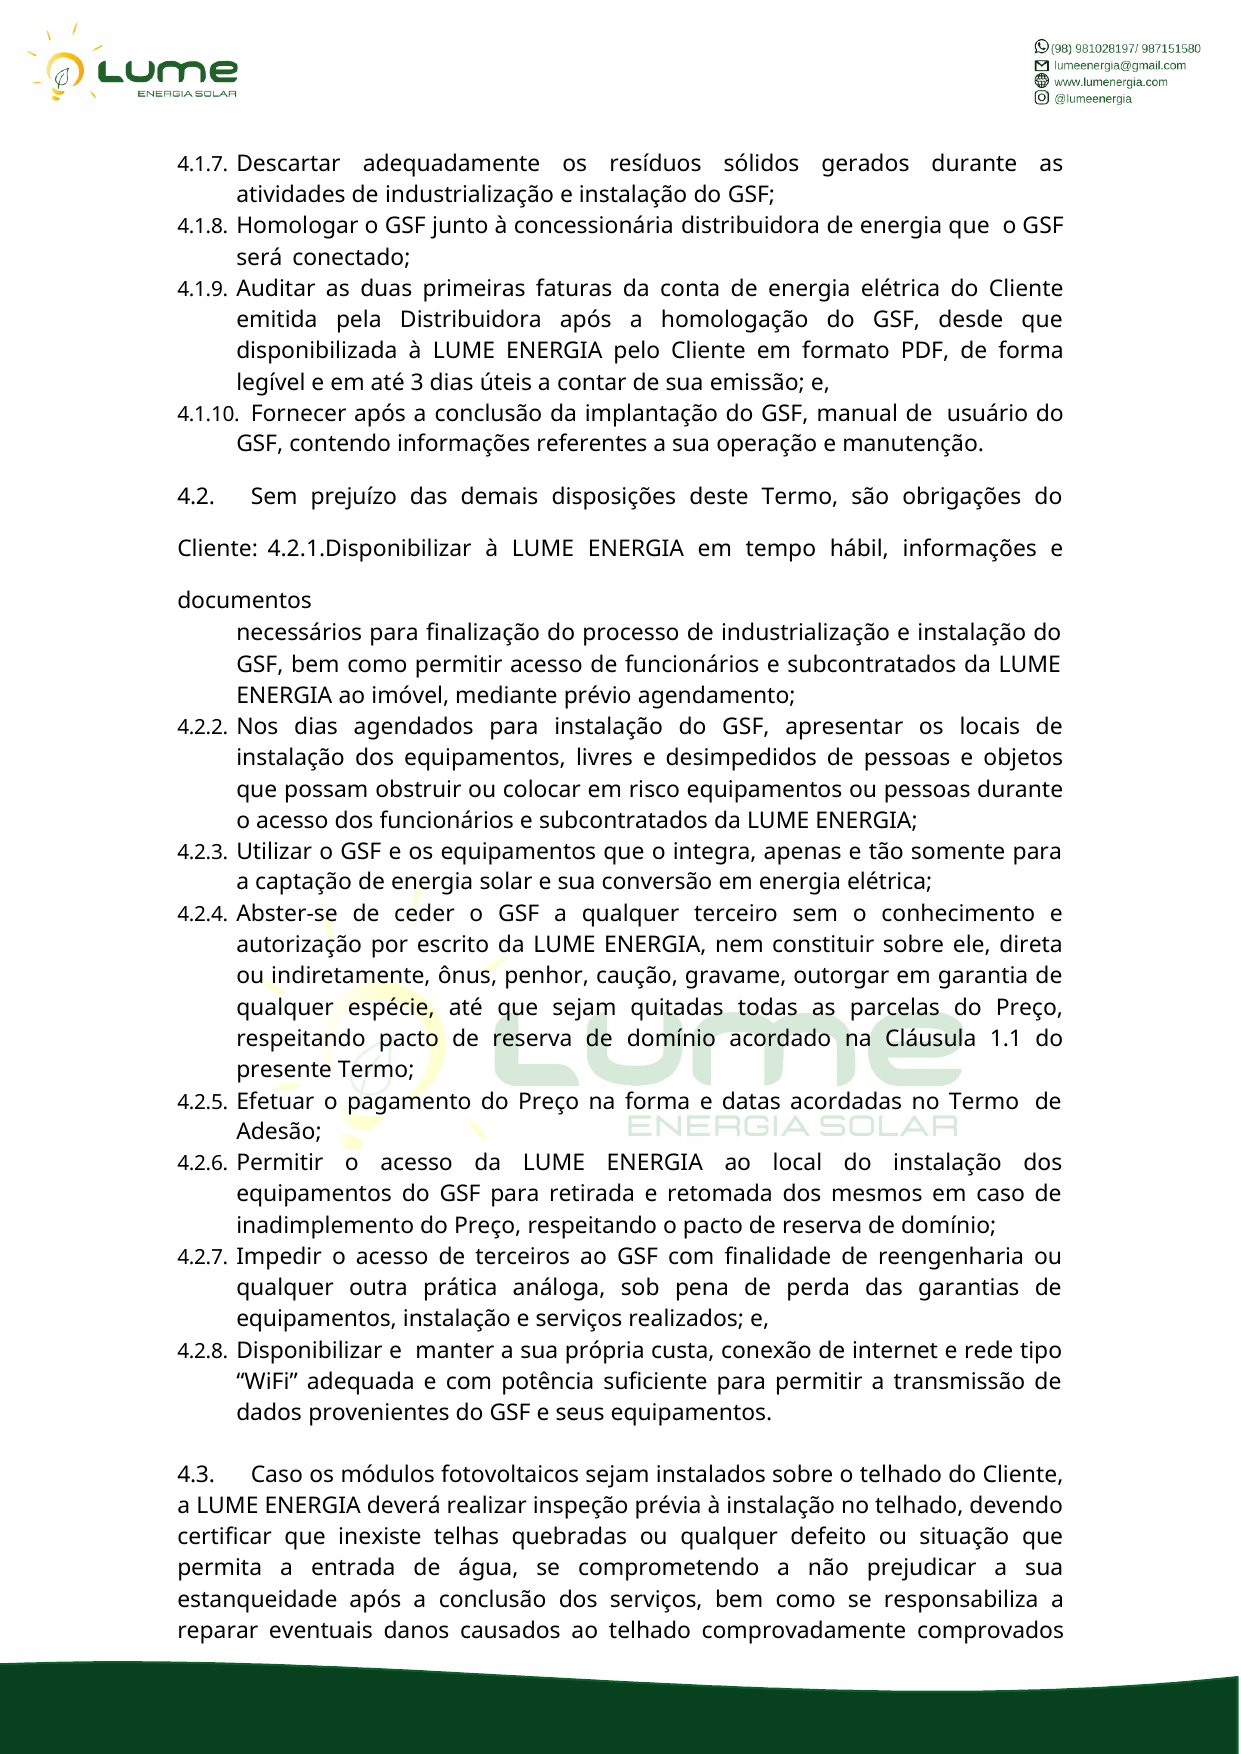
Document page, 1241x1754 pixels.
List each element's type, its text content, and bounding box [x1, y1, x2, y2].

list Descartar adequadamente os resíduos sólidos gerados durante as atividades de industrialização e instalação do GSF; [177, 147, 1064, 209]
picture [1034, 38, 1201, 105]
list Permitir o acesso da LUME ENERGIA ao local do instalação dos equipamentos do GSF para retirada e retomada dos mesmos em caso de inadimplemento do Preço, respeitando o pacto de reserva de domínio; [177, 1146, 1063, 1240]
list Homologar o GSF junto à concessionária distribuidora de energia que o GSF será conectado; [177, 209, 1064, 272]
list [177, 1457, 1064, 1645]
picture [27, 22, 238, 101]
list Fornecer após a conclusão da implantação do GSF, manual de usuário do GSF, contendo informações referentes a sua operação e manutenção. [177, 397, 1064, 458]
list Auditar as duas primeiras faturas da conta de energia elétrica do Cliente emitida pela Distribuidora após a homologação do GSF, desde que disponibilizada à LUME ENERGIA pelo Cliente em formato PDF, de forma legível e em até 3 dias úteis a contar de sua emissão; e, [177, 272, 1064, 397]
list Disponibilizar e manter a sua própria custa, conexão de internet e rede tipo “WiFi” adequada e com potência suficiente para permitir a transmissão de dados provenientes do GSF e seus equipamentos. [177, 1333, 1063, 1427]
text necessários para finalização do processo de industrialização e instalação do GSF, bem como permitir acesso de funcionários e subcontratados da LUME ENERGIA ao imóvel, mediante prévio agendamento; [236, 616, 1062, 710]
list Impedir o acesso de terceiros ao GSF com finalidade de reengenharia ou qualquer outra prática análoga, sob pena de perda das garantias de equipamentos, instalação e serviços realizados; e, [177, 1240, 1062, 1333]
list Sem prejuízo das demais disposições deste Termo, são obrigações do Cliente: 4.2.1.Disponibilizar à LUME ENERGIA em tempo hábil, informações e documentos [177, 459, 1063, 616]
list Utilizar o GSF e os equipamentos que o integra, apenas e tão somente para a captação de energia solar e sua conversão em energia elétrica; [177, 835, 1064, 897]
list Efetuar o pagamento do Preço na forma e datas acordadas no Termo de Adesão; [177, 1084, 1063, 1146]
list Abster-se de ceder o GSF a qualquer terceiro sem o conhecimento e autorização por escrito da LUME ENERGIA, nem constituir sobre ele, direta ou indiretamente, ônus, penhor, caução, gravame, outorgar em garantia de qualquer espécie, até que sejam quitadas todas as parcelas do Preço, respeitando pacto de reserva de domínio acordado na Cláusula 1.1 do presente Termo; [177, 897, 1064, 1084]
list Nos dias agendados para instalação do GSF, apresentar os locais de instalação dos equipamentos, livres e desimpedidos de pessoas e objetos que possam obstruir ou colocar em risco equipamentos ou pessoas durante o acesso dos funcionários e subcontratados da LUME ENERGIA; [177, 710, 1064, 835]
